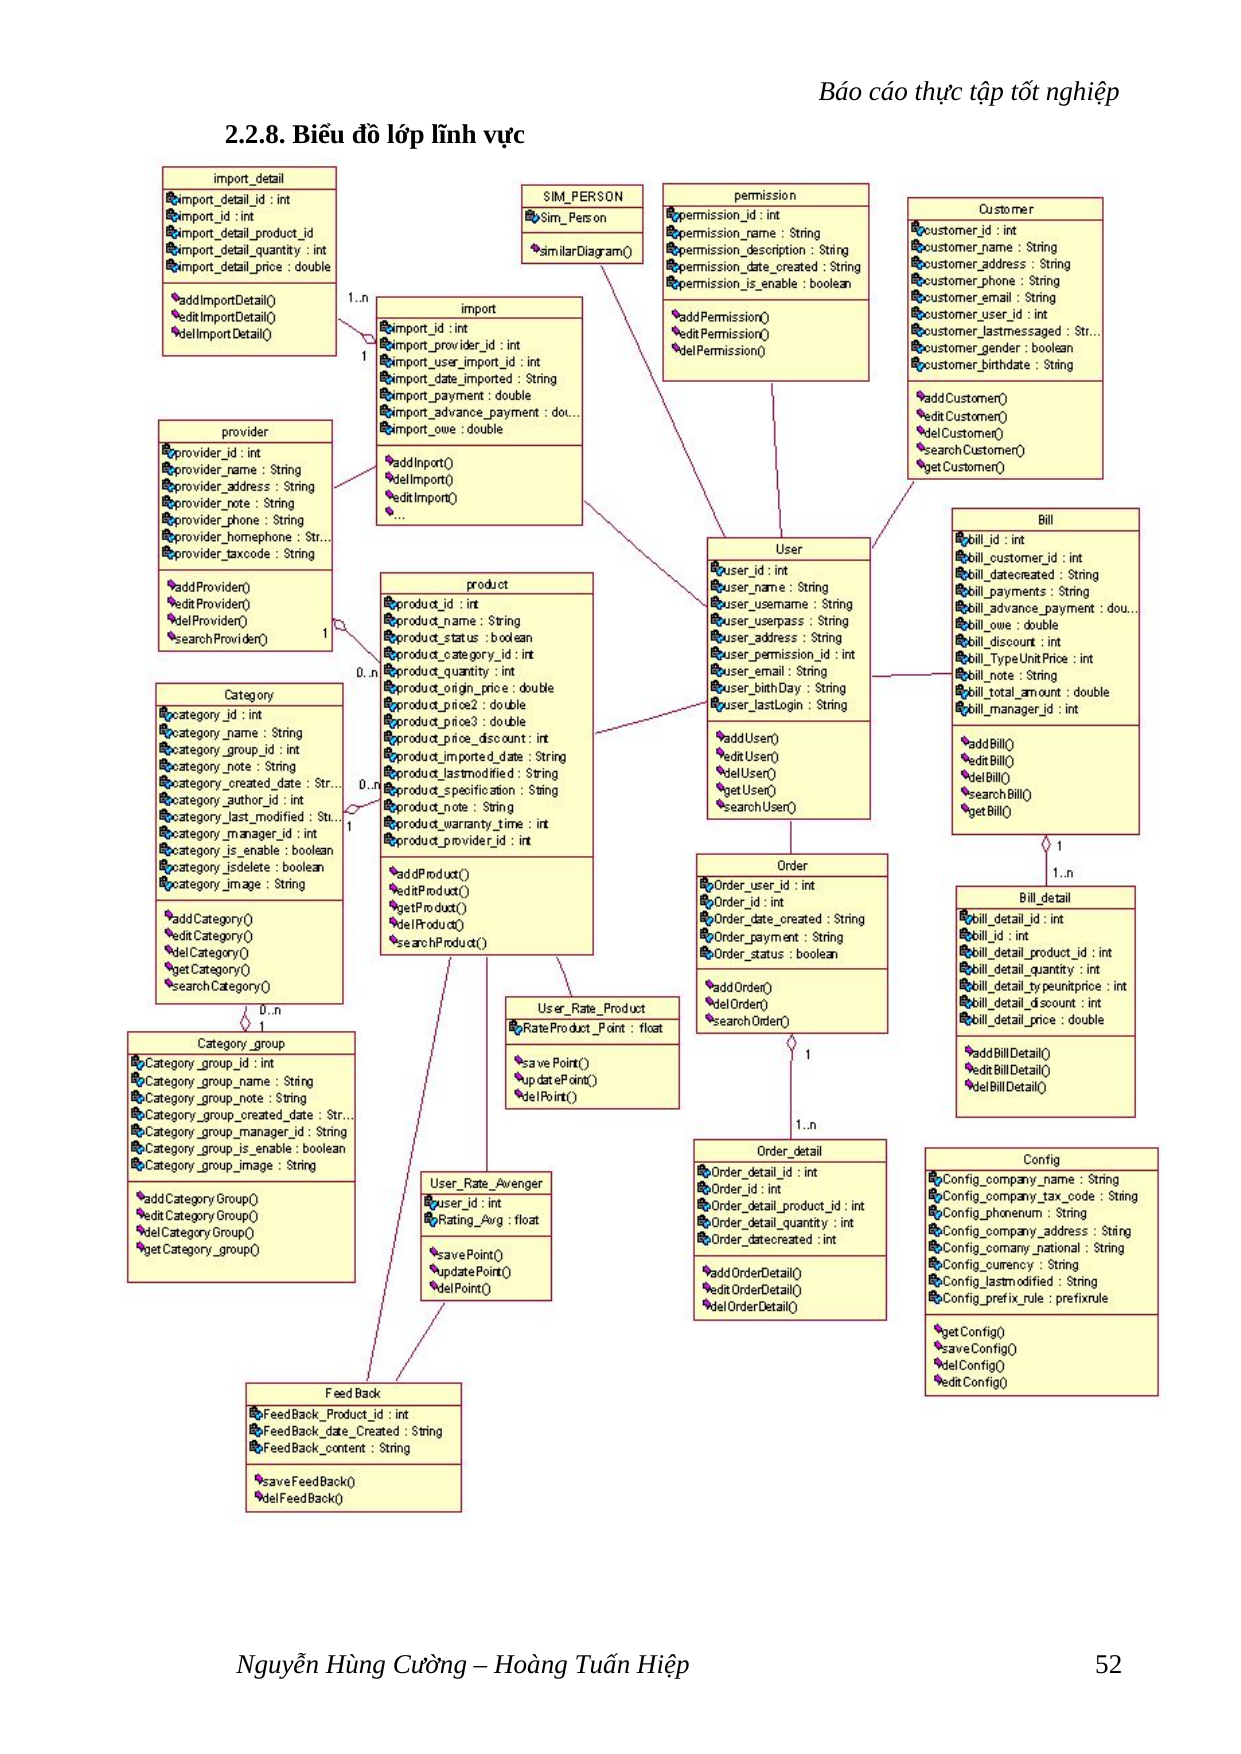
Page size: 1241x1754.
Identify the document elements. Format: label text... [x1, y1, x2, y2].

subtitle 2.2.8. Biểu đồ lớp lĩnh vực [177, 118, 1122, 149]
picture [118, 158, 1167, 1594]
